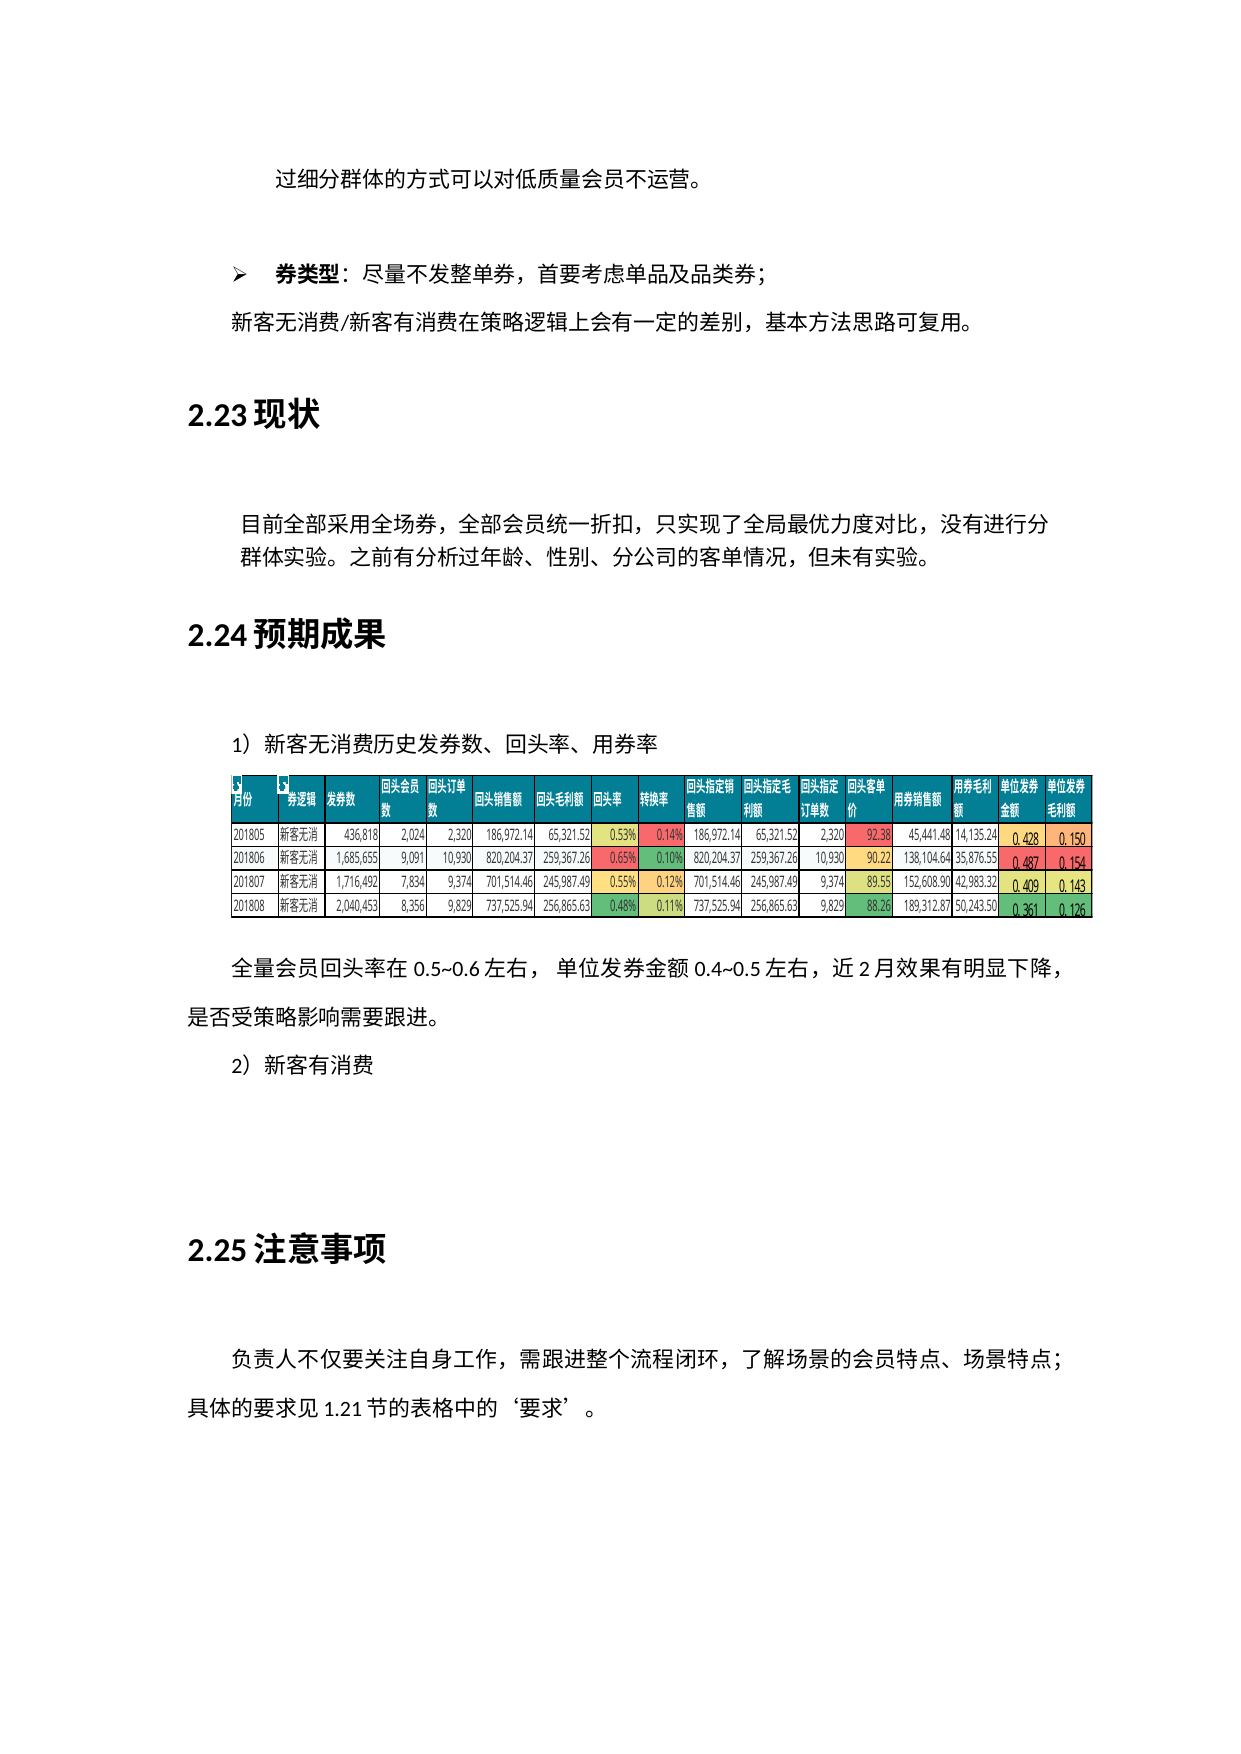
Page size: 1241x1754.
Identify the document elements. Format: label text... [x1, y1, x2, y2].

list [275, 162, 1053, 194]
text 1）新客无消费历史发券数、回头率、用券率 [187, 726, 1053, 759]
list 目前全部采用全场券，全部会员统一折扣，只实现了全局最优力度对比，没有进行分群体实验。之前有分析过年龄、性别、分公司的客单情况，但未有实验。 [240, 507, 1053, 572]
subtitle 2.24预期成果 [187, 599, 1053, 664]
text 新客无消费/新客有消费在策略逻辑上会有一定的差别，基本方法思路可复用。 [187, 304, 1053, 337]
subtitle 2.25注意事项 [187, 1215, 1053, 1280]
text 全量会员回头率在0.5~0.6左右， 单位发券金额0.4~0.5左右，近2月效果有明显下降，是否受策略影响需要跟进。 [187, 951, 1053, 1032]
list 券类型：尽量不发整单券，首要考虑单品及品类券； [231, 256, 1053, 289]
subtitle 2.23现状 [187, 380, 1053, 445]
text 2）新客有消费 [187, 1048, 1053, 1080]
text 负责人不仅要关注自身工作，需跟进整个流程闭环，了解场景的会员特点、场景特点；具体的要求见1.21节的表格中的‘要求’。 [187, 1342, 1053, 1423]
